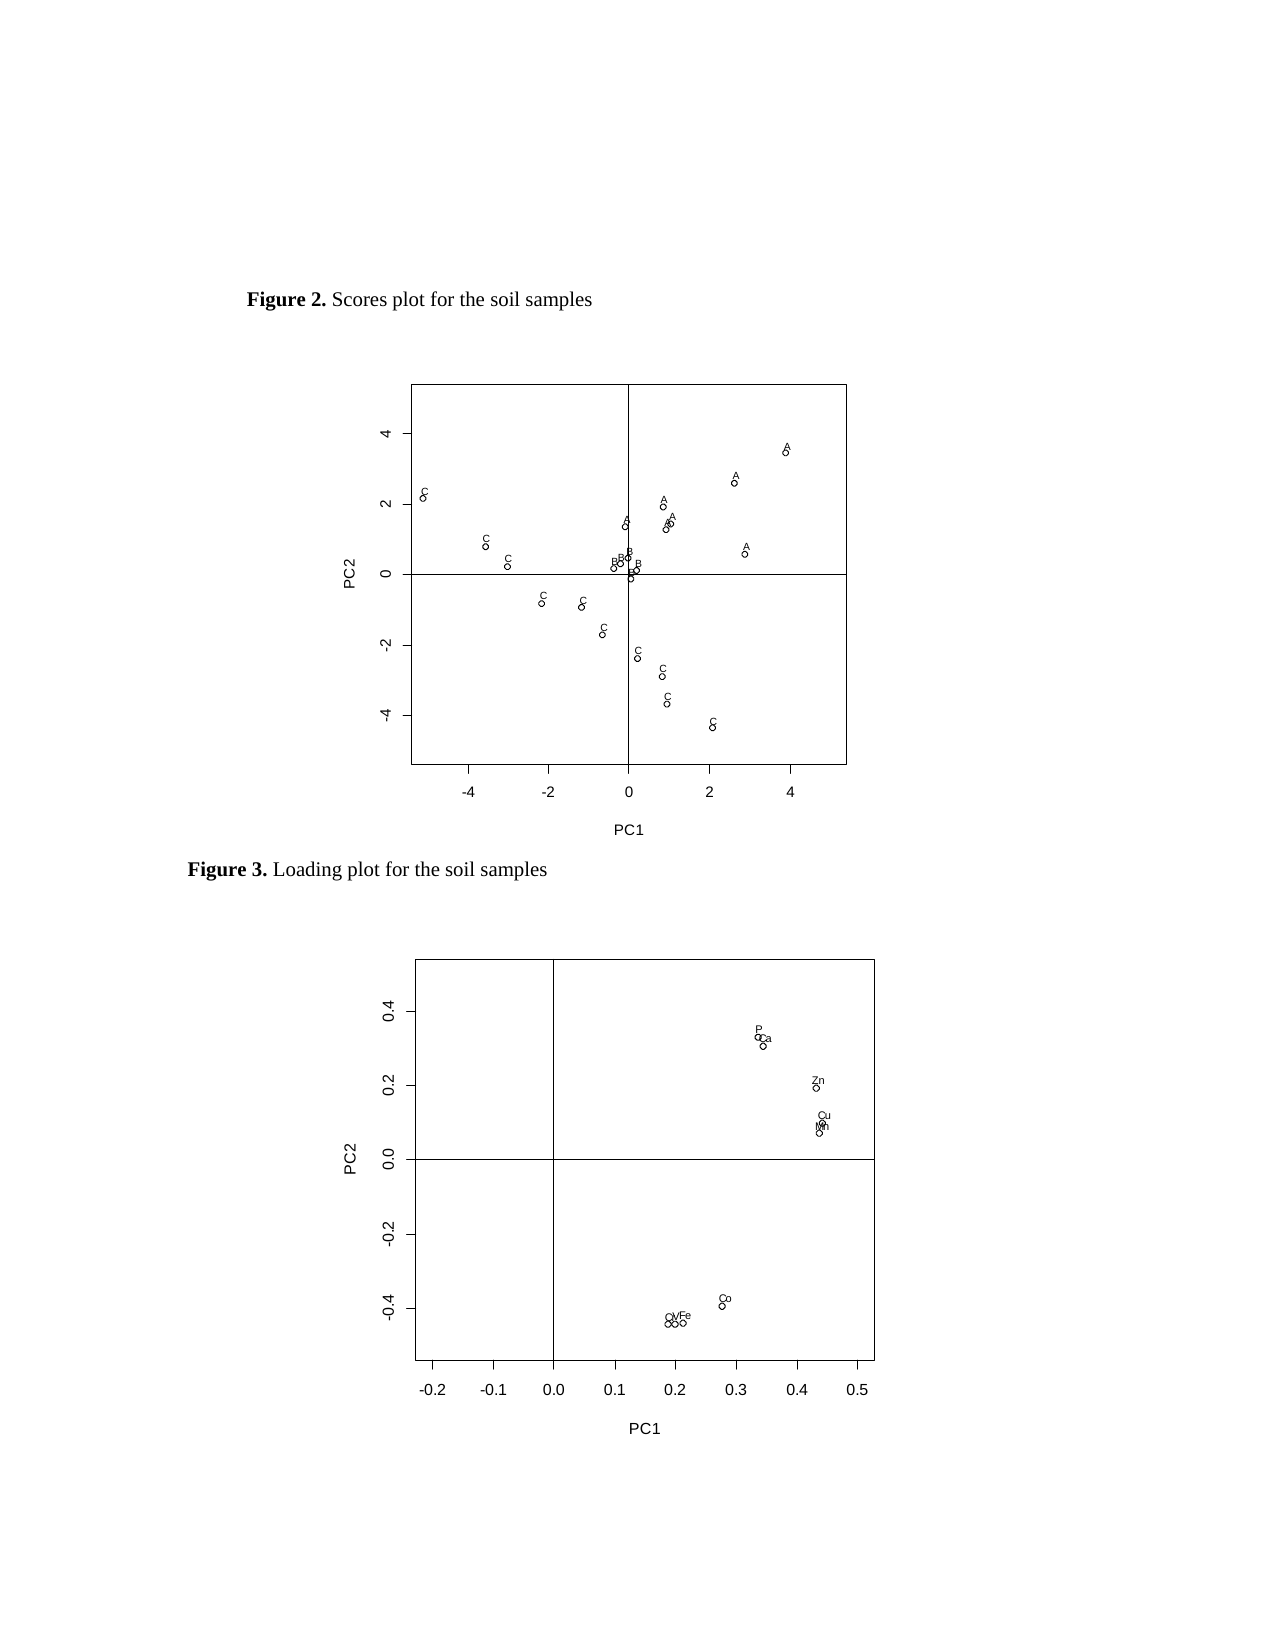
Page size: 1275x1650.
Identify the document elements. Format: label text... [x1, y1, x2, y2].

text Figure 2. Scores plot for the soil samples [247, 287, 1087, 311]
text Figure 3. Loading plot for the soil samples [187, 857, 1087, 881]
